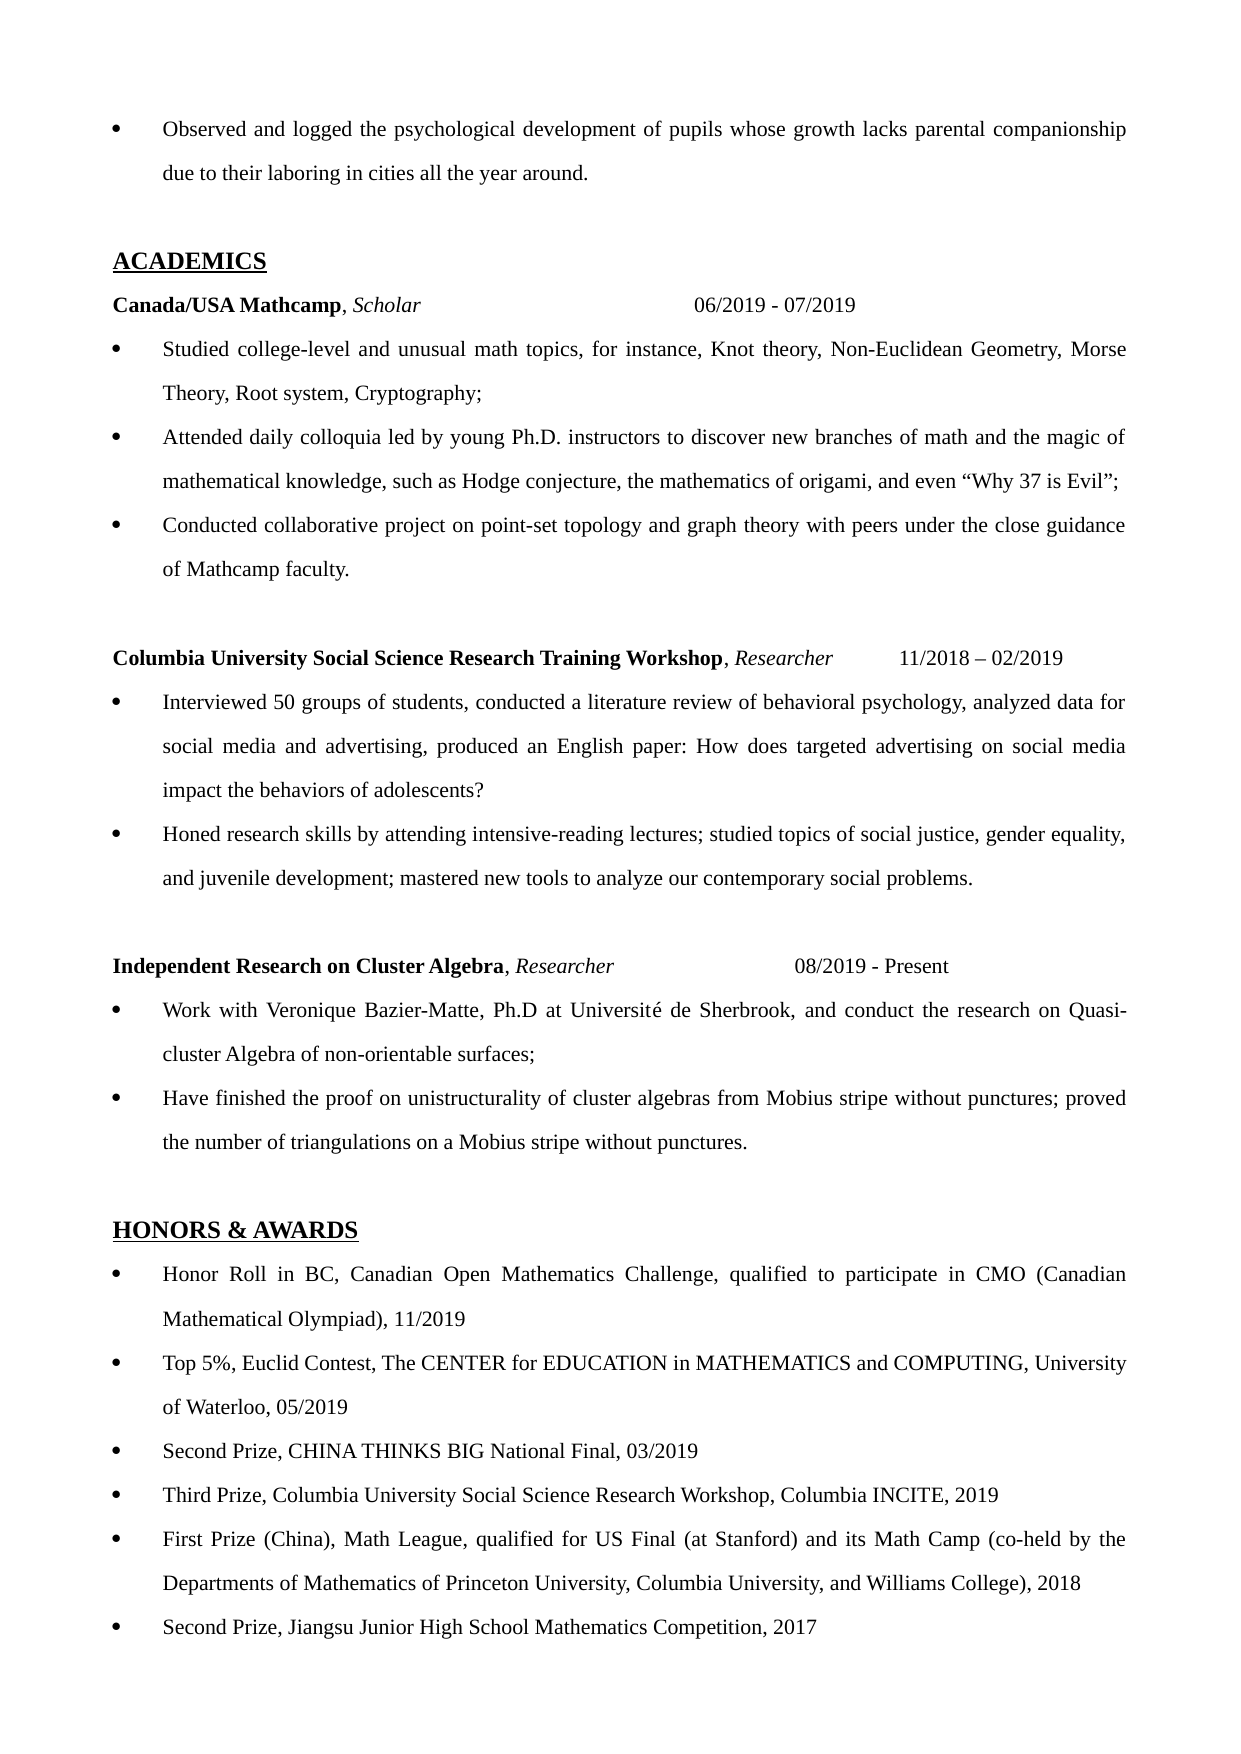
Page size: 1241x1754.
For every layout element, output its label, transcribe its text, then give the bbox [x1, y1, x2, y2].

list Top 5%, Euclid Contest, The CENTER for EDUCATION in MATHEMATICS and COMPUTING, University of Waterloo, 05/2019 [112, 1340, 1128, 1428]
text Canada/USA Mathcamp, Scholar 06/2019 - 07/2019 [112, 283, 1128, 327]
text Independent Research on Cluster Algebra, Researcher 08/2019 - Present [112, 944, 1128, 988]
list Have finished the proof on unistructurality of cluster algebras from Mobius stripe without punctures; proved the number of triangulations on a Mobius stripe without punctures. [112, 1076, 1128, 1164]
list Second Prize, Jiangsu Junior High School Mathematics Competition, 2017 [112, 1604, 1128, 1649]
list Third Prize, Columbia University Social Science Research Workshop, Columbia INCITE, 2019 [112, 1472, 1128, 1516]
text Columbia University Social Science Research Training Workshop, Researcher 11/2018 – 02/2019 [112, 635, 1128, 679]
list Honor Roll in BC, Canadian Open Mathematics Challenge, qualified to participate in CMO (Canadian Mathematical Olympiad), 11/2019 [112, 1252, 1128, 1340]
list First Prize (China), Math League, qualified for US Final (at Stanford) and its Math Camp (co-held by the Departments of Mathematics of Princeton University, Columbia University, and Williams College), 2018 [112, 1516, 1128, 1604]
list Observed and logged the psychological development of pupils whose growth lacks parental companionship due to their laboring in cities all the year around. [112, 106, 1128, 194]
list Conducted collaborative project on point-set topology and graph theory with peers under the close guidance of Mathcamp faculty. [112, 503, 1128, 591]
list Attended daily colloquia led by young Ph.D. instructors to discover new branches of math and the magic of mathematical knowledge, such as Hodge conjecture, the mathematics of origami, and even “Why 37 is Evil”; [112, 415, 1128, 503]
list Honed research skills by attending intensive-reading lectures; studied topics of social justice, gender equality, and juvenile development; mastered new tools to analyze our contemporary social problems. [112, 811, 1128, 899]
text HONORS & AWARDS [112, 1208, 1128, 1252]
list Studied college-level and unusual math topics, for instance, Knot theory, Non-Euclidean Geometry, Morse Theory, Root system, Cryptography; [112, 327, 1128, 415]
list Second Prize, CHINA THINKS BIG National Final, 03/2019 [112, 1428, 1128, 1472]
list Interviewed 50 groups of students, conducted a literature review of behavioral psychology, analyzed data for social media and advertising, produced an English paper: How does targeted advertising on social media impact the behaviors of adolescents? [112, 679, 1128, 811]
list Work with Veronique Bazier-Matte, Ph.D at Université de Sherbrook, and conduct the research on Quasi-cluster Algebra of non-orientable surfaces; [112, 988, 1128, 1076]
text ACADEMICS [112, 239, 1128, 283]
